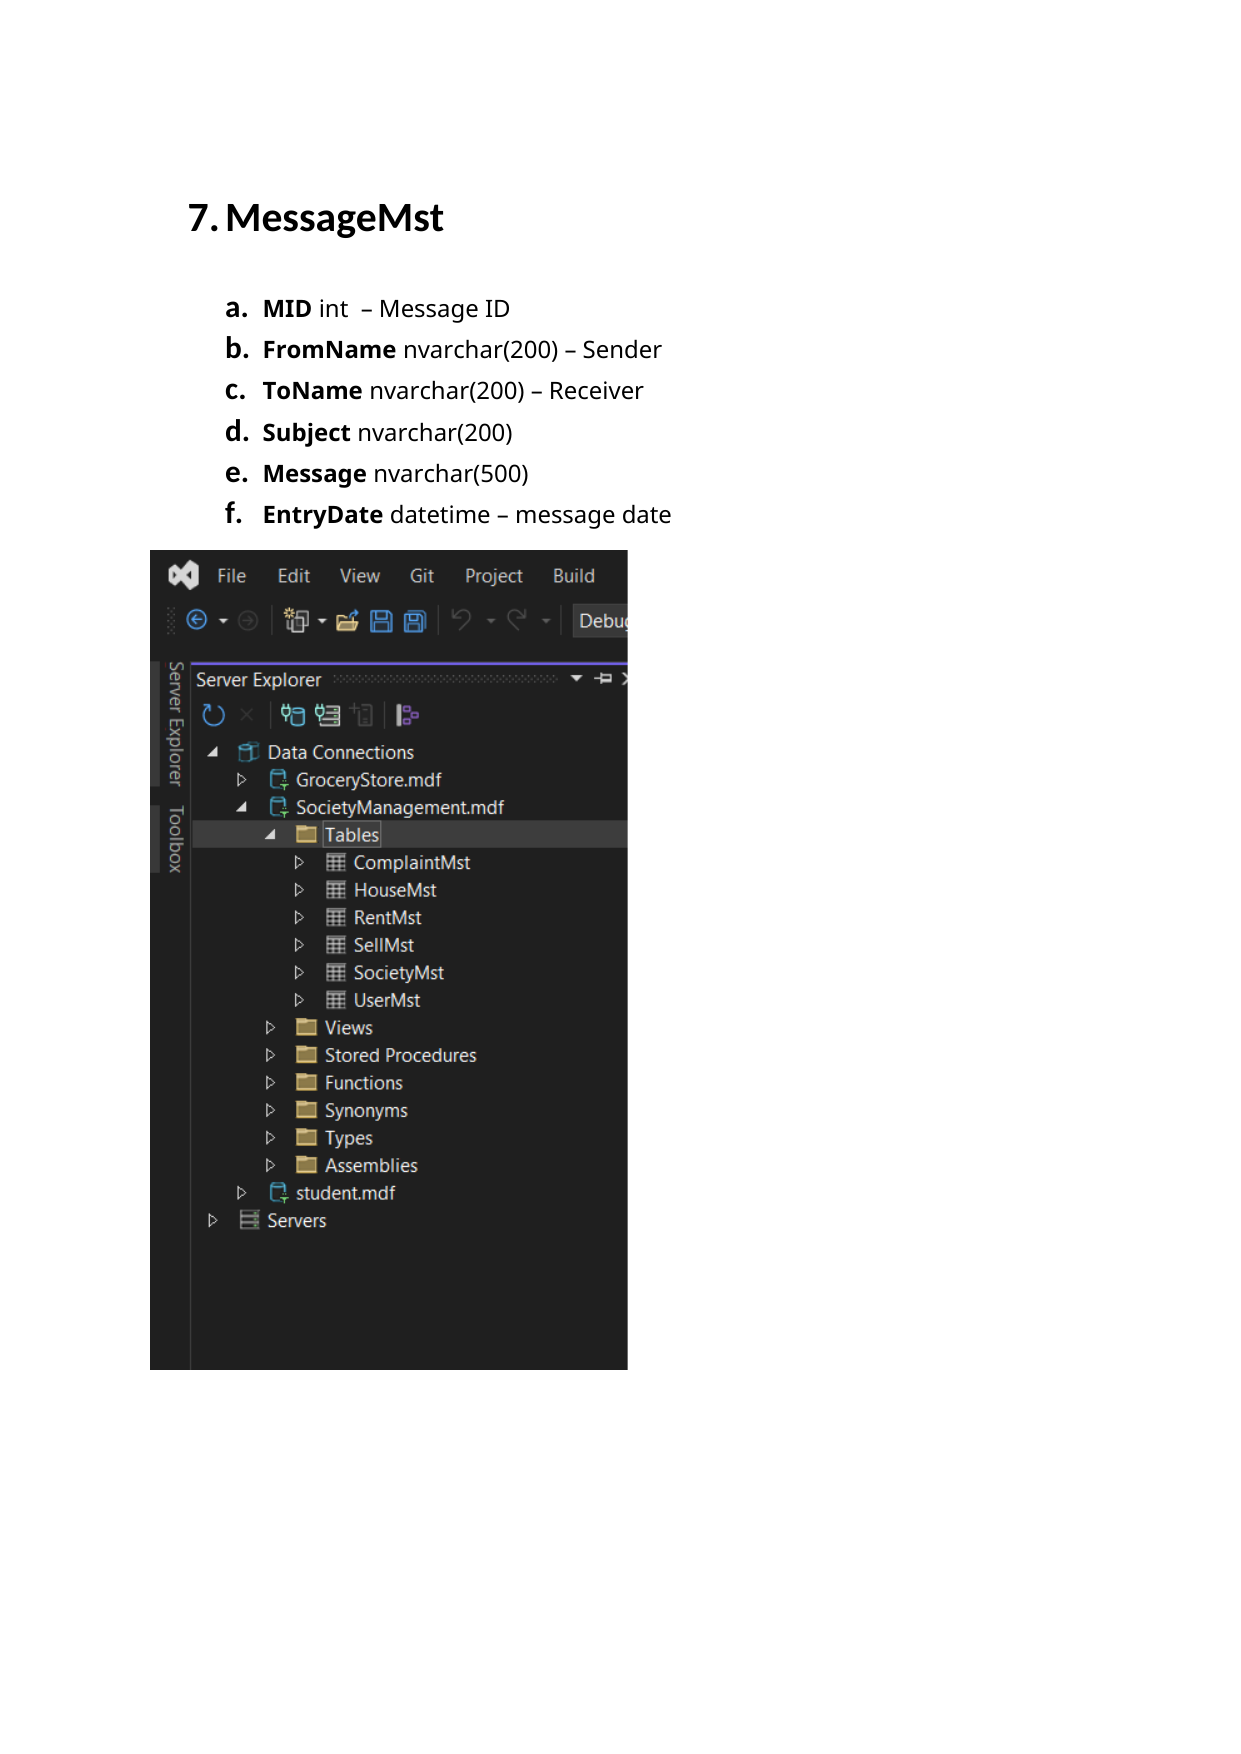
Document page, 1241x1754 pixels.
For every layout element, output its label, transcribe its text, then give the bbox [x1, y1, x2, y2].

list EntryDate datetime – message date [225, 493, 1090, 531]
list MessageMst [187, 191, 1090, 242]
list ToName nvarchar(200) – Receiver [225, 369, 1090, 408]
picture [150, 550, 628, 1370]
list Subject nvarchar(200) [225, 411, 1090, 449]
list MID int – Message ID [225, 287, 1090, 325]
list Message nvarchar(500) [225, 452, 1090, 490]
list FromName nvarchar(200) – Sender [225, 328, 1090, 366]
